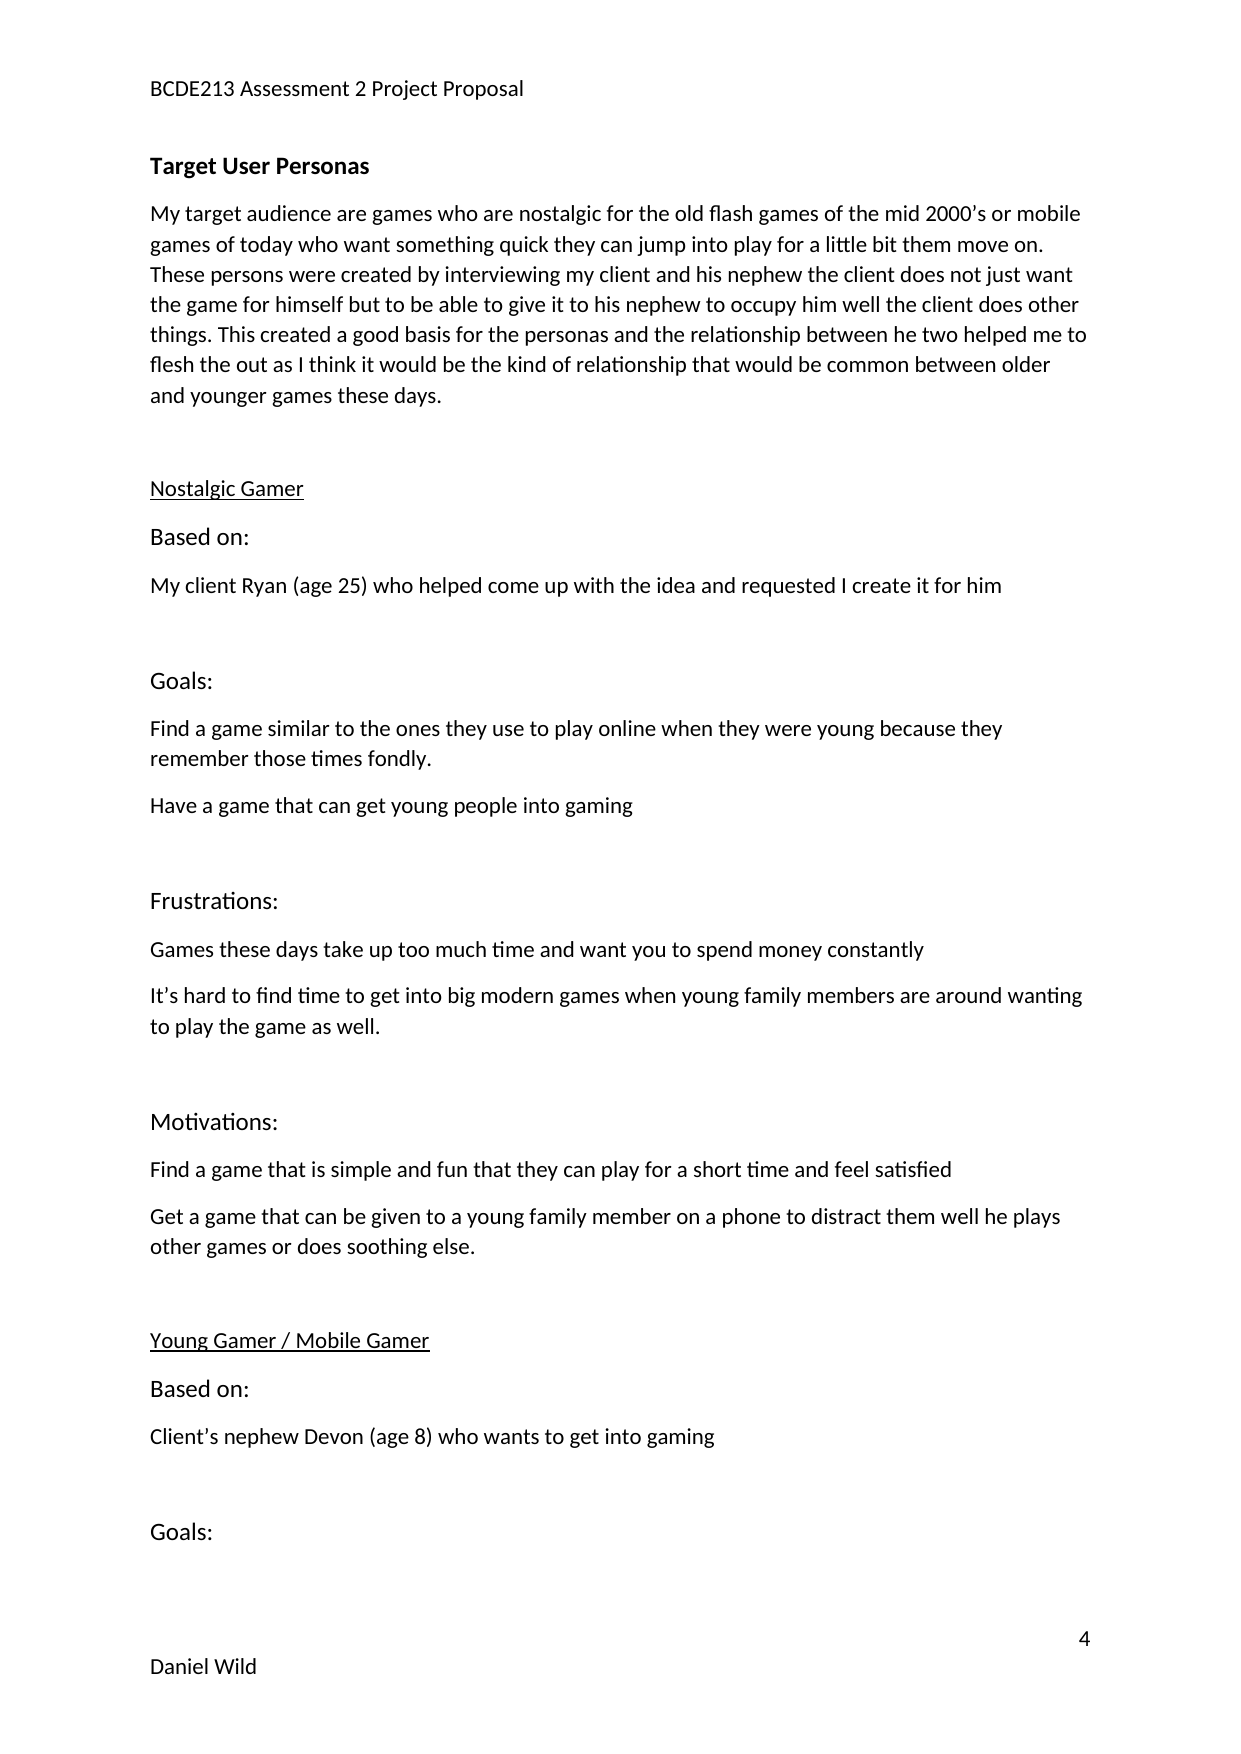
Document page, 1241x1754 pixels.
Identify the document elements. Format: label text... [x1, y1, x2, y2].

text It’s hard to find time to get into big modern games when young family members are around wanting to play the game as well. [150, 982, 1090, 1040]
text Client’s nephew Devon (age 8) who wants to get into gaming [150, 1422, 1090, 1451]
subtitle Target User Personas [150, 150, 1090, 181]
text Have a game that can get young people into gaming [150, 791, 1090, 819]
text Get a game that can be given to a young family member on a phone to distract them well he plays other games or does soothing else. [150, 1202, 1090, 1260]
text Based on: [150, 1373, 1090, 1403]
text Frustrations: [150, 885, 1090, 916]
text Motivations: [150, 1106, 1090, 1136]
text Find a game that is simple and fun that they can play for a short time and feel satisfied [150, 1155, 1090, 1183]
text Young Gamer / Mobile Gamer [150, 1326, 1090, 1354]
text Nostalgic Gamer [150, 474, 1090, 503]
text Games these days take up too much time and want you to spend money constantly [150, 935, 1090, 963]
text Goals: [150, 665, 1090, 695]
text My client Ryan (age 25) who helped come up with the idea and requested I create it for him [150, 571, 1090, 599]
text My target audience are games who are nostalgic for the old flash games of the mid 2000’s or mobile games of today who want something quick they can jump into play for a little bit them move on. These persons were created by interviewing my client and his nephew the client does not just want the game for himself but to be able to give it to his nephew to occupy him well the client does other things. This created a good basis for the personas and the relationship between he two helped me to flesh the out as I think it would be the kind of relationship that would be common between older and younger games these days. [150, 199, 1090, 409]
text Find a game similar to the ones they use to play online when they were young because they remember those times fondly. [150, 714, 1090, 773]
text Based on: [150, 521, 1090, 552]
text Goals: [150, 1516, 1090, 1547]
